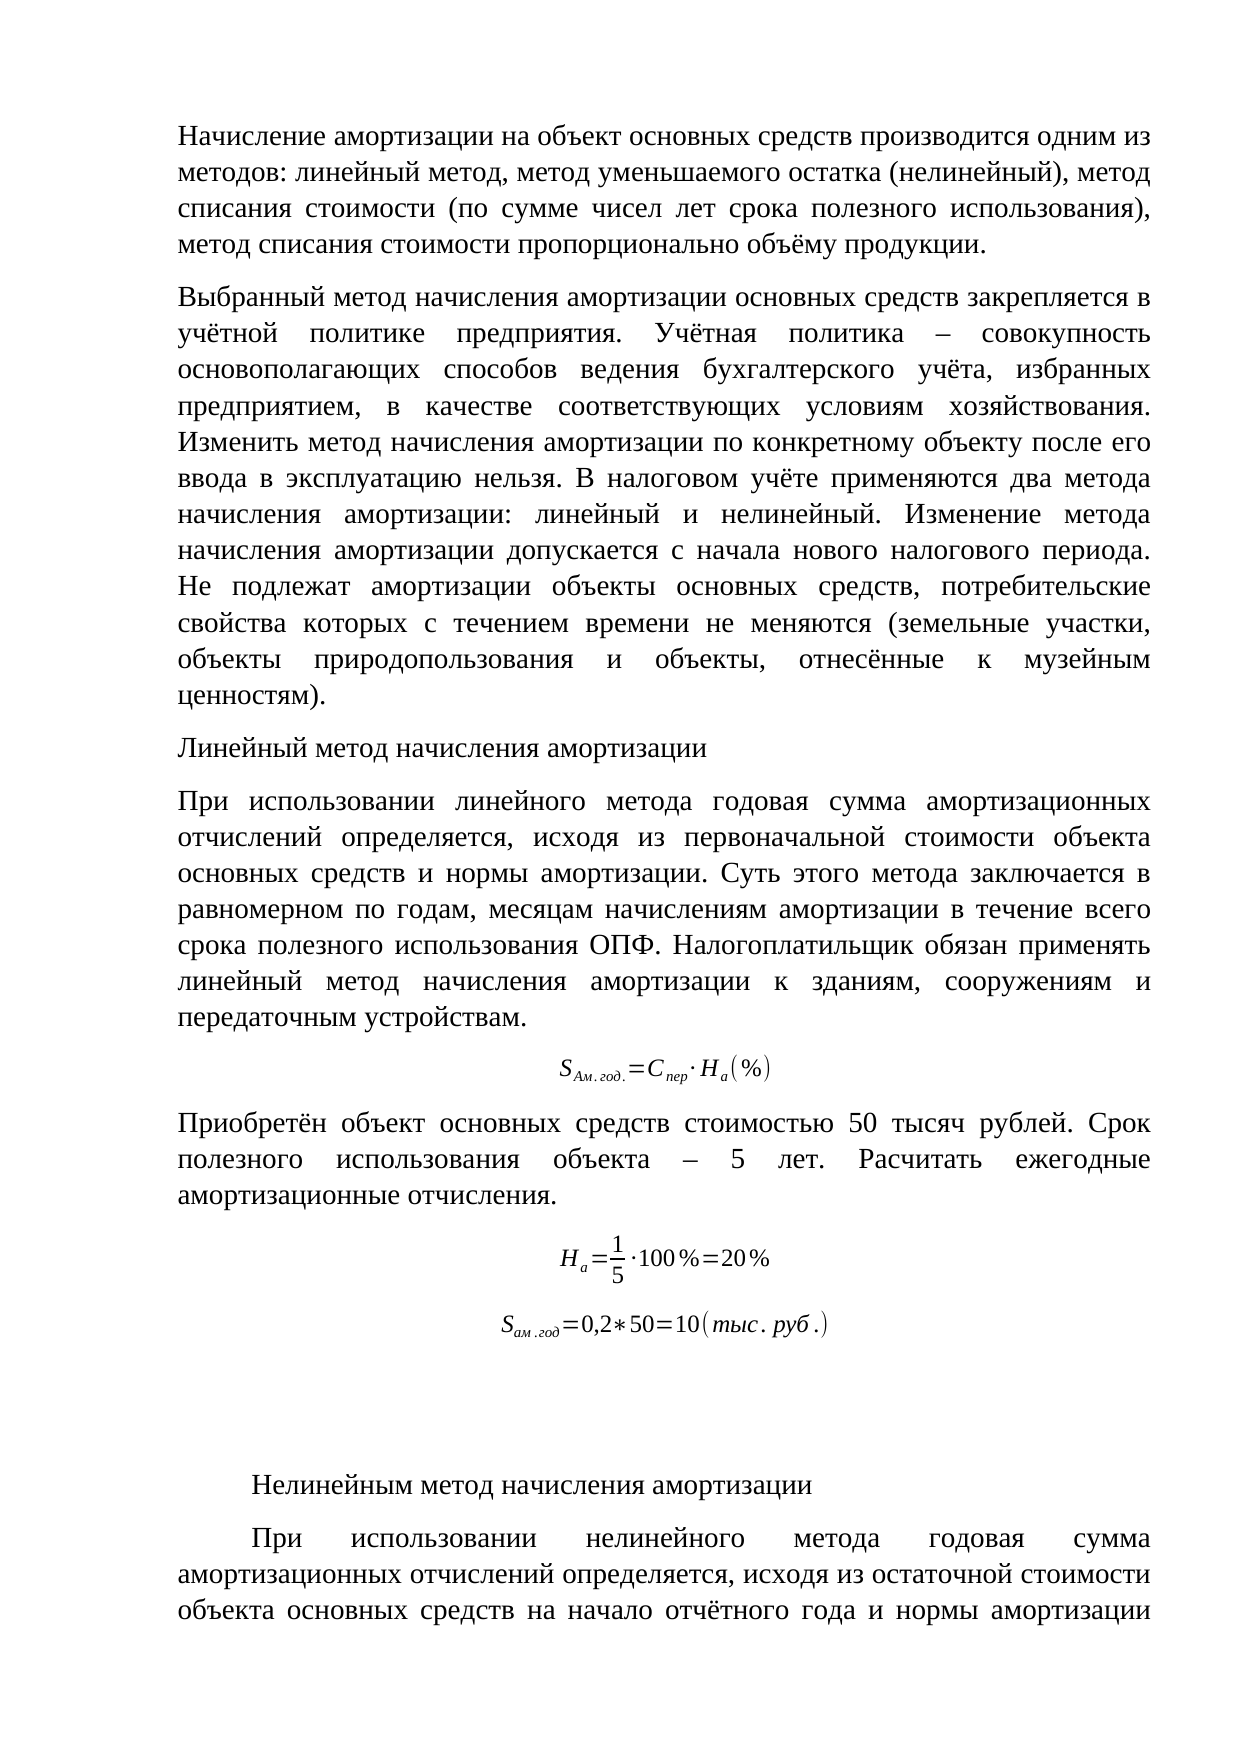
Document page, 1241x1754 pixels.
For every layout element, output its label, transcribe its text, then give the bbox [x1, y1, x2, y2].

text Приобретён объект основных средств стоимостью 50 тысяч рублей. Срок полезного использования объекта – 5 лет. Расчитать ежегодные амортизационные отчисления. [177, 1105, 1152, 1211]
text Линейный метод начисления амортизации [177, 730, 1152, 763]
text При использовании линейного метода годовая сумма амортизационных отчислений определяется, исходя из первоначальной стоимости объекта основных средств и нормы амортизации. Суть этого метода заключается в равномерном по годам, месяцам начислениям амортизации в течение всего срока полезного использования ОПФ. Налогоплатильщик обязан применять линейный метод начисления амортизации к зданиям, сооружениям и передаточным устройствам. [177, 783, 1152, 1033]
text Нелинейным метод начисления амортизации [177, 1467, 1152, 1500]
text Начисление амортизации на объект основных средств производится одним из методов: линейный метод, метод уменьшаемого остатка (нелинейный), метод списания стоимости (по сумме чисел лет срока полезного использования), метод списания стоимости пропорционально объёму продукции. [177, 118, 1152, 260]
text Выбранный метод начисления амортизации основных средств закрепляется в учётной политике предприятия. Учётная политика – совокупность основополагающих способов ведения бухгалтерского учёта, избранных предприятием, в качестве соответствующих условиям хозяйствования. Изменить метод начисления амортизации по конкретному объекту после его ввода в эксплуатацию нельзя. В налоговом учёте применяются два метода начисления амортизации: линейный и нелинейный. Изменение метода начисления амортизации допускается с начала нового налогового периода. Не подлежат амортизации объекты основных средств, потребительские свойства которых с течением времени не меняются (земельные участки, объекты природопользования и объекты, отнесённые к музейным ценностям). [177, 279, 1152, 711]
